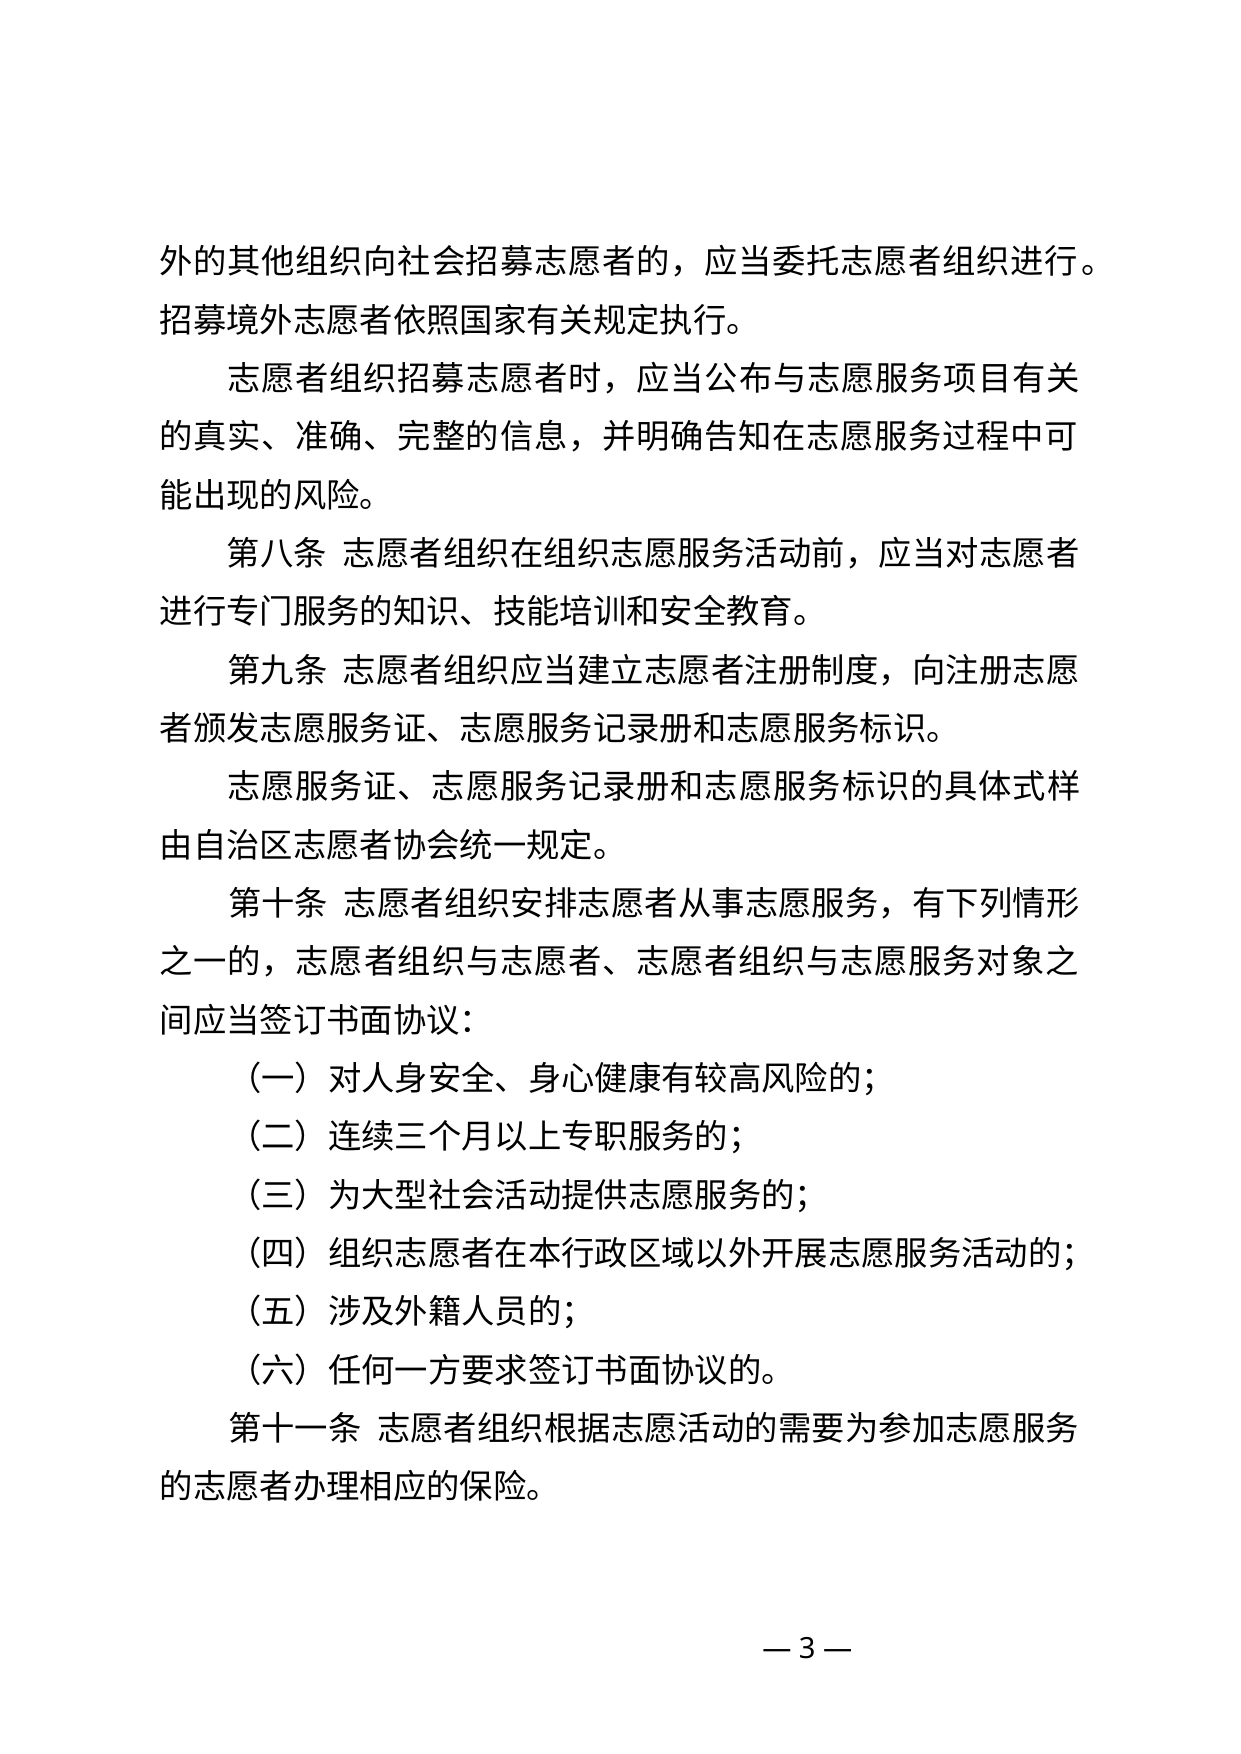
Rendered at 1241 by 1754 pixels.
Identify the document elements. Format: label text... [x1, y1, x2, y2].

text 第十一条 志愿者组织根据志愿活动的需要为参加志愿服务的志愿者办理相应的保险。 [159, 1394, 1081, 1510]
text （一）对人身安全、身心健康有较高风险的； [159, 1044, 1081, 1102]
text 第十条 志愿者组织安排志愿者从事志愿服务，有下列情形之一的，志愿者组织与志愿者、志愿者组织与志愿服务对象之间应当签订书面协议： [159, 869, 1081, 1044]
text （五）涉及外籍人员的； [159, 1277, 1081, 1335]
text 第八条 志愿者组织在组织志愿服务活动前，应当对志愿者进行专门服务的知识、技能培训和安全教育。 [159, 519, 1081, 635]
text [159, 227, 1081, 344]
text 志愿者组织招募志愿者时，应当公布与志愿服务项目有关的真实、准确、完整的信息，并明确告知在志愿服务过程中可能出现的风险。 [159, 344, 1081, 519]
text （二）连续三个月以上专职服务的； [159, 1102, 1081, 1160]
text （三）为大型社会活动提供志愿服务的； [159, 1160, 1081, 1219]
text （六）任何一方要求签订书面协议的。 [159, 1335, 1081, 1394]
text 志愿服务证、志愿服务记录册和志愿服务标识的具体式样由自治区志愿者协会统一规定。 [159, 752, 1081, 869]
text （四）组织志愿者在本行政区域以外开展志愿服务活动的； [159, 1219, 1081, 1277]
text 第九条 志愿者组织应当建立志愿者注册制度，向注册志愿者颁发志愿服务证、志愿服务记录册和志愿服务标识。 [159, 635, 1081, 752]
